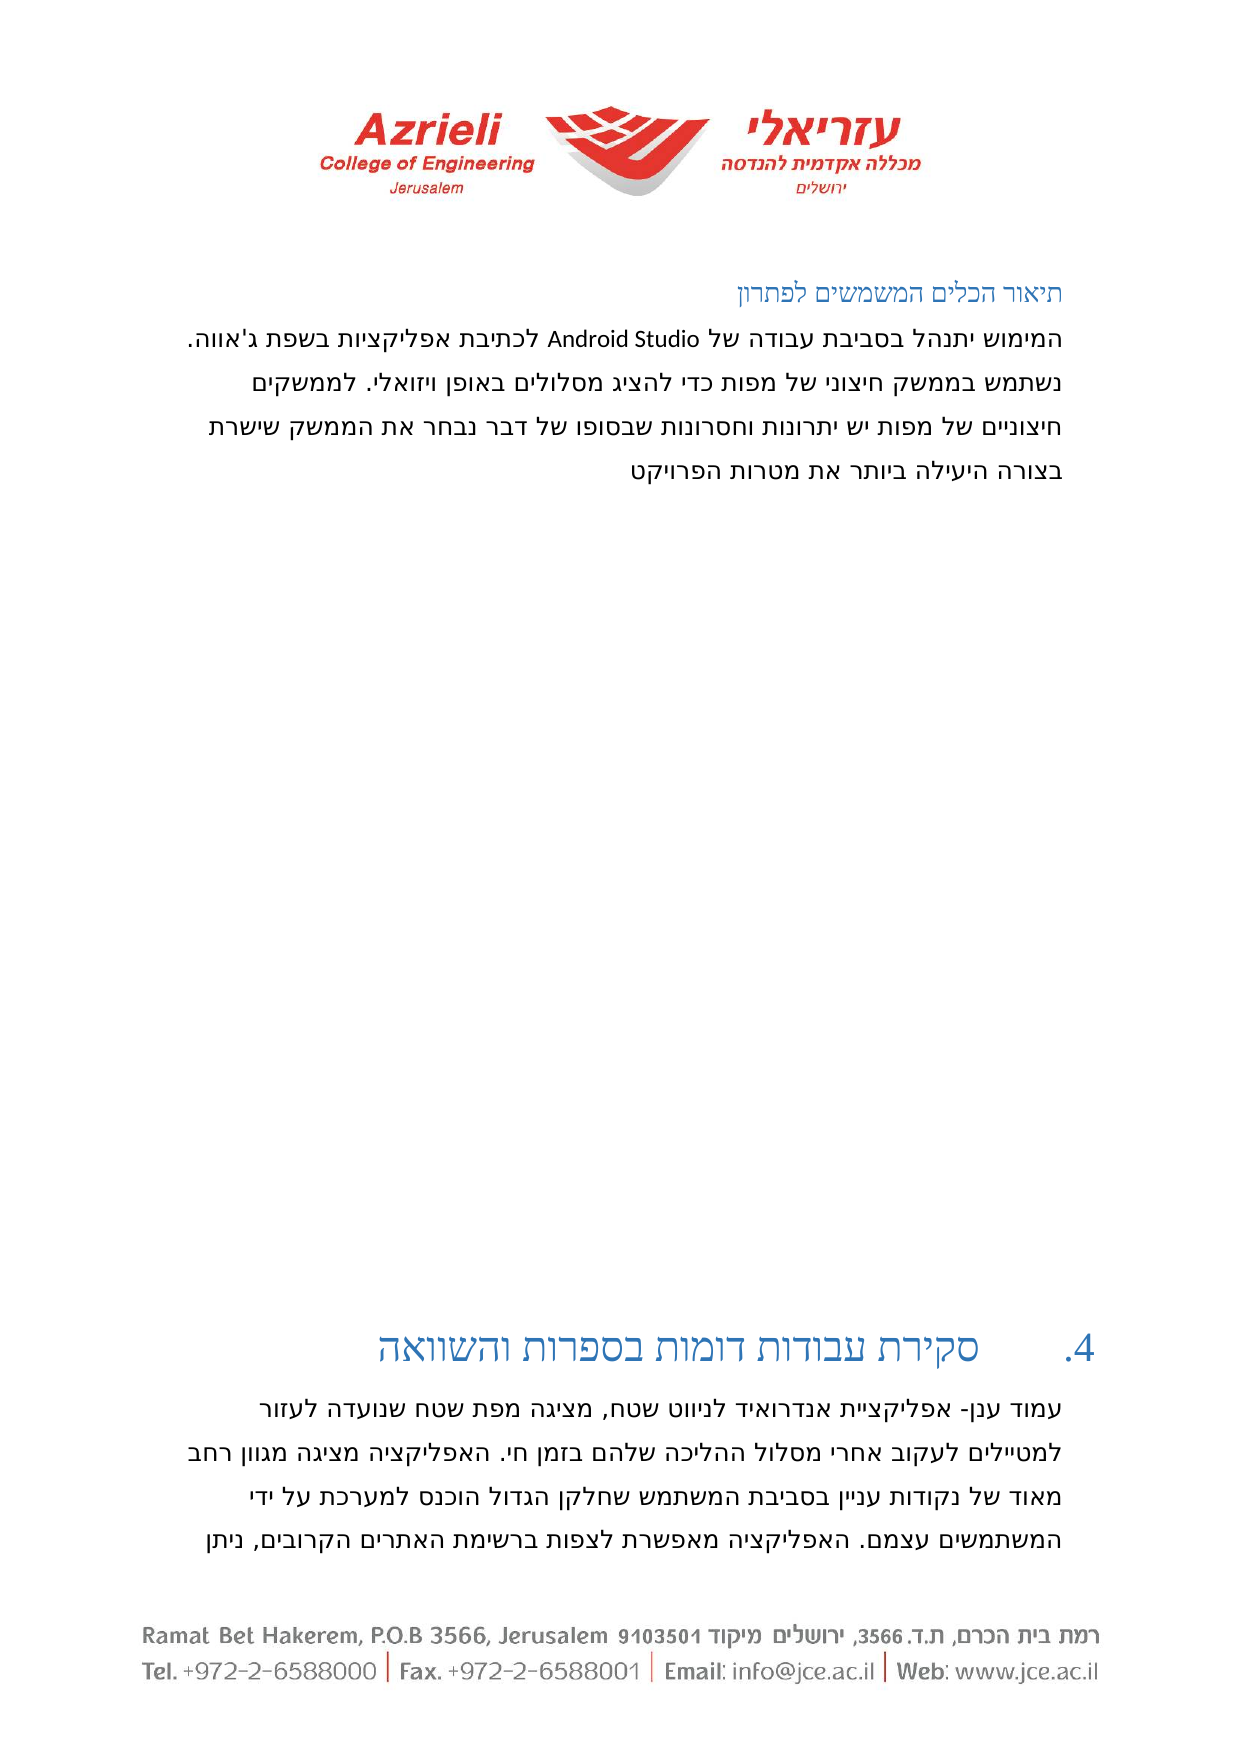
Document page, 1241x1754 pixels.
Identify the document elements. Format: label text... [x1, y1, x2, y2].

subtitle תיאור הכלים המשמשים לפתרון [177, 277, 1063, 308]
text המימוש יתנהל בסביבת עבודה של Android Studio לכתיבת אפליקציות בשפת ג'אווה. נשתמש בממשק חיצוני של מפות כדי להציג מסלולים באופן ויזואלי. לממשקים חיצוניים של מפות יש יתרונות וחסרונות שבסופו של דבר נבחר את הממשק שישרת בצורה היעילה ביותר את מטרות הפרויקט [177, 323, 1063, 485]
picture [107, 1605, 1133, 1714]
subtitle סקירת עבודות דומות בספרות והשוואה [177, 1322, 1063, 1370]
picture [42, 44, 1199, 221]
